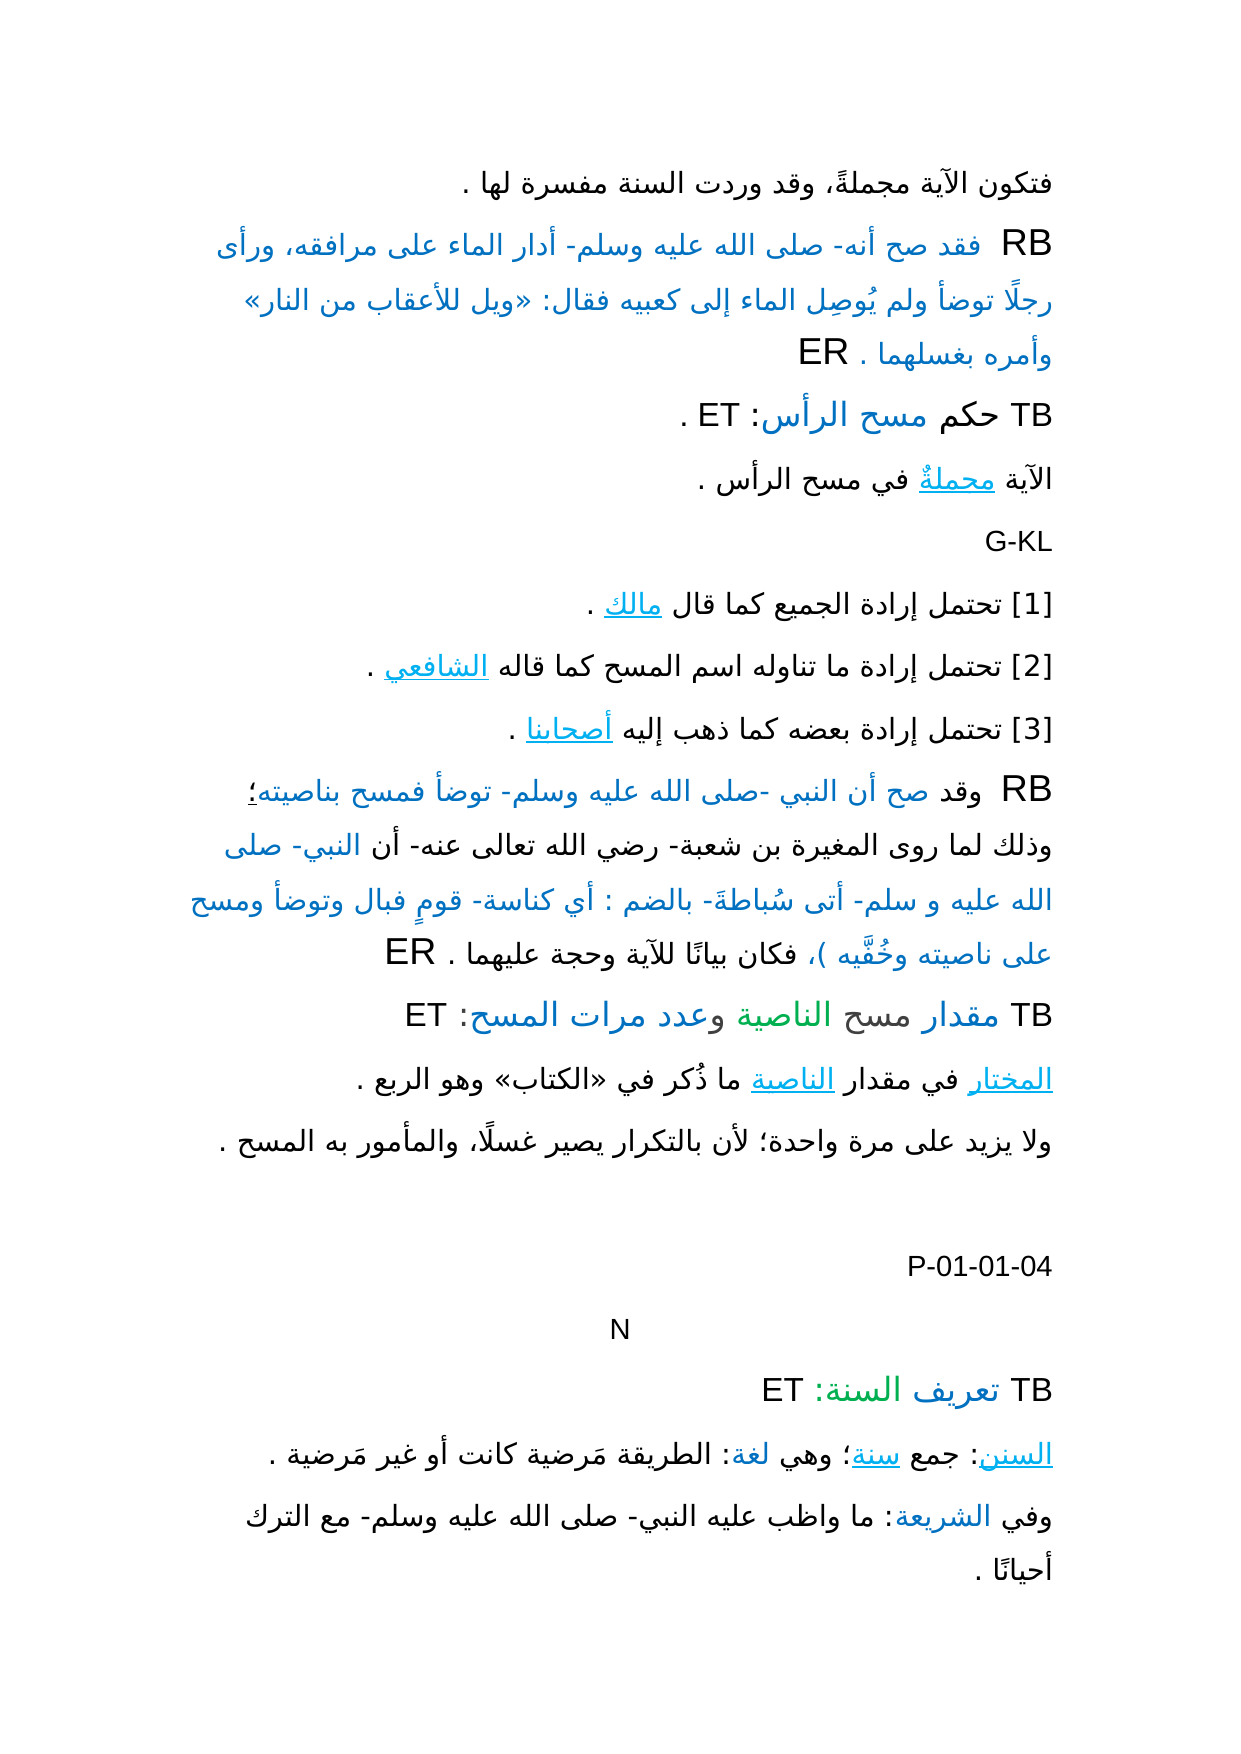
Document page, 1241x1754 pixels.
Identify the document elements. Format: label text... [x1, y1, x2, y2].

text فتكون الآية مجملةً، وقد وردت ‏السنة مفسرة لها . [187, 150, 1053, 204]
text TB مقدار مسح الناصية وعدد مرات المسح: ET [187, 983, 1053, 1037]
text RB فقد صح أنه- صلى الله عليه وسلم- أدار الماء على مرافقه، ورأى رجلًا توضأ ولم يُوصِل الماء إلى كعبيه فقال: «ويل للأعقاب من النار» وأمره بغسلهما . ER [187, 212, 1053, 375]
text [3] تحتمل إرادة بعضه كما ذهب إليه أصحابنا . [187, 696, 1053, 750]
text الآية مجملةٌ في مسح الرأس . [187, 446, 1053, 500]
text [1] تحتمل إرادة الجميع كما قال مالك . [187, 571, 1053, 625]
text N [187, 1296, 1053, 1350]
text G-KL [187, 508, 1053, 562]
text TB تعريف السنة: ET [187, 1358, 1053, 1412]
text RB وقد صح أن النبي -صلى الله عليه وسلم- توضأ فمسح بناصيته؛ وذلك لما روى المغيرة بن شعبة- رضي الله تعالى عنه- أن النبي- صلى الله عليه و سلم- أتى سُباطةَ- بالضم : أي كناسة- قومٍ فبال وتوضأ ومسح على ناصيته وخُفَّيه )، فكان بيانًا للآية وحجة عليهما . ER [187, 758, 1053, 975]
text السنن: جمع سنة؛ وهي لغة: الطريقة مَرضية كانت أو غير مَرضية . [187, 1421, 1053, 1475]
text ولا يزيد على مرة واحدة؛ لأن بالتكرار يصير غسلًا، والمأمور به المسح . [187, 1108, 1053, 1162]
text P-01-01-04 [187, 1233, 1053, 1287]
text TB حكم مسح الرأس: ET . [187, 383, 1053, 437]
text [2] تحتمل إرادة ما تناوله اسم المسح كما قاله الشافعي . [187, 633, 1053, 687]
text المختار في مقدار الناصية ما ذُكر في «الكتاب» وهو الربع . [187, 1046, 1053, 1100]
text وفي الشريعة: ما واظب عليه النبي- صلى الله عليه وسلم- مع الترك أحيانًا . [187, 1483, 1053, 1592]
